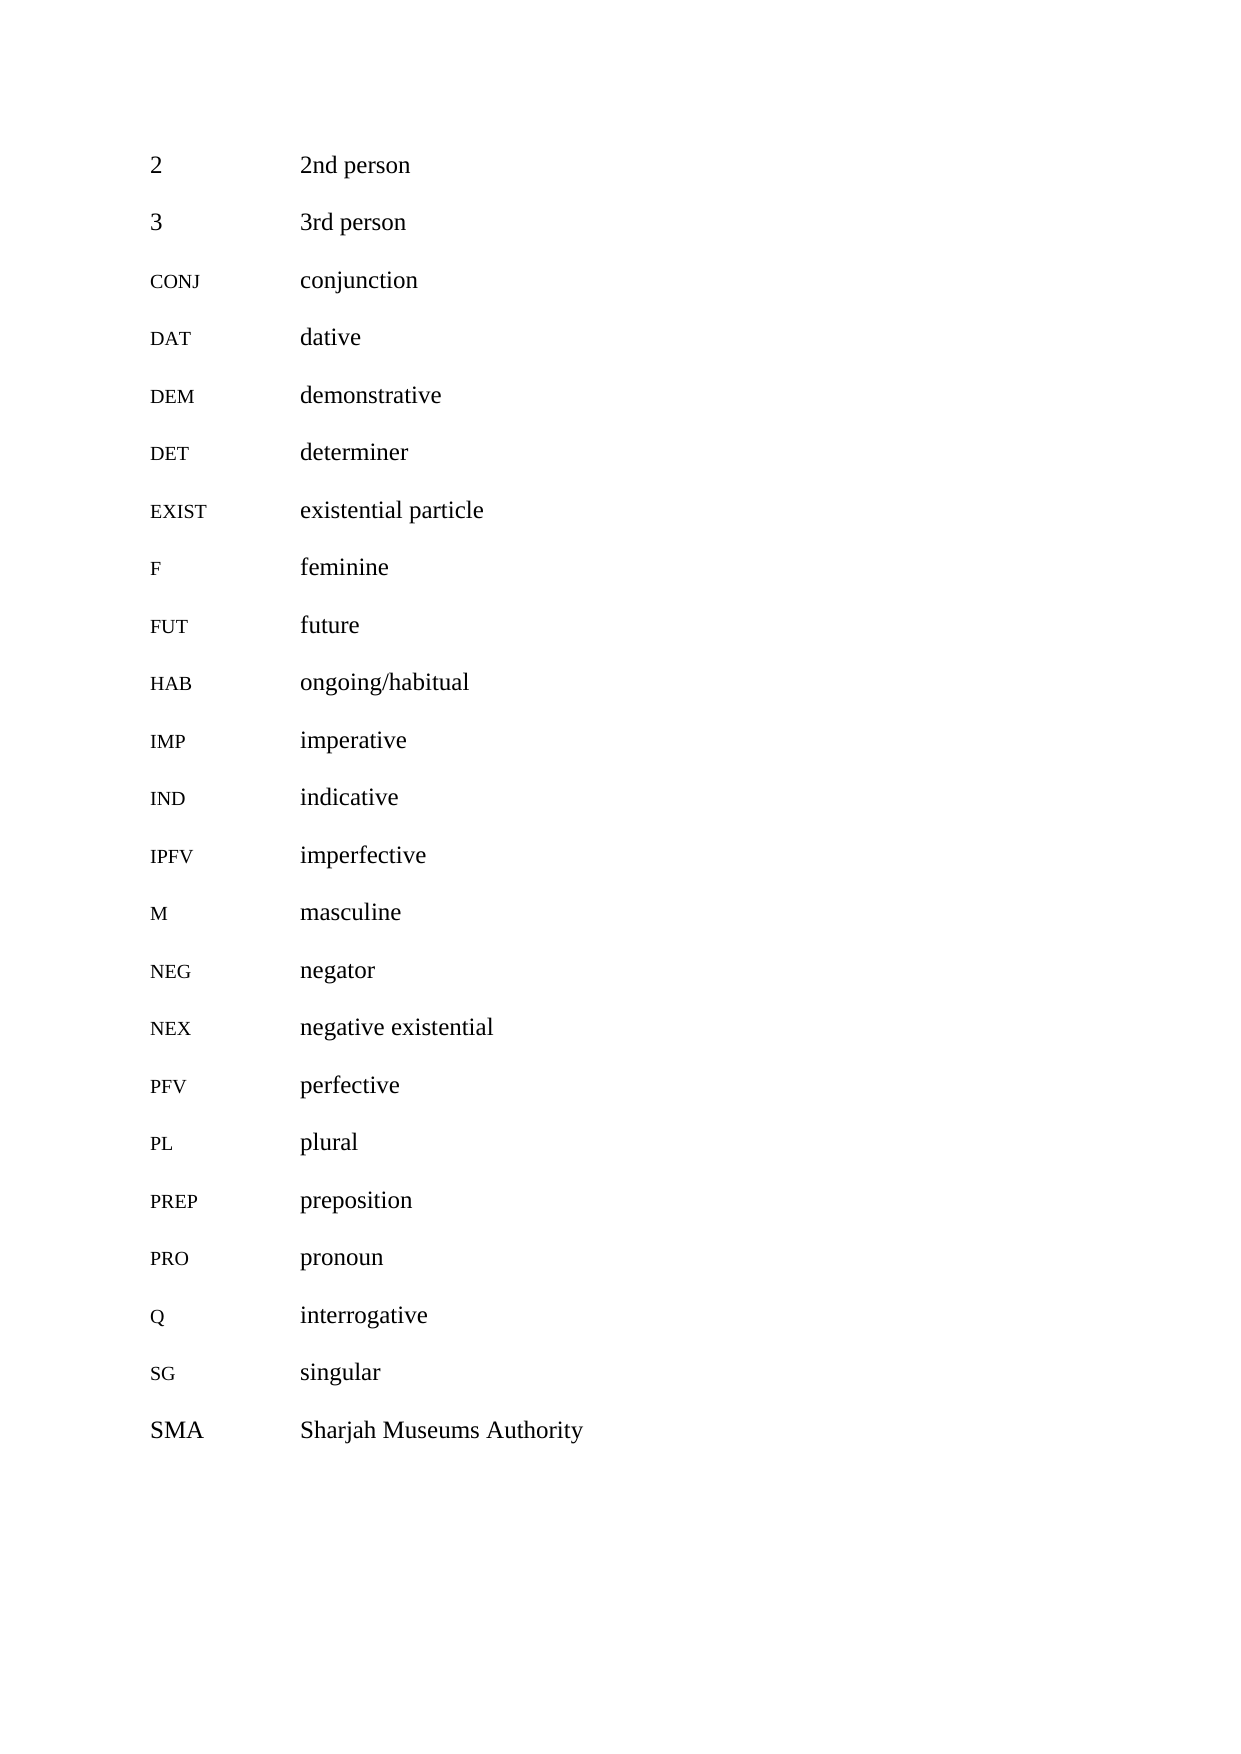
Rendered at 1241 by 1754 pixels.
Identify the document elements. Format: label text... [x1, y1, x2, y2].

text prep preposition [150, 1185, 1108, 1214]
text sg singular [150, 1357, 1108, 1386]
text 3 3rd person [150, 207, 1108, 236]
text conj conjunction [150, 265, 1108, 294]
text ind indicative [150, 782, 1108, 811]
text hab ongoing/habitual [150, 667, 1108, 696]
text nex negative existential [150, 1012, 1108, 1041]
text 2 2nd person [150, 150, 1108, 179]
text neg negator [150, 955, 1108, 984]
text exist existential particle [150, 495, 1108, 524]
text m masculine [150, 897, 1108, 926]
text q interrogative [150, 1300, 1108, 1329]
text pro pronoun [150, 1242, 1108, 1271]
text pfv perfective [150, 1070, 1108, 1099]
text dat dative [150, 322, 1108, 351]
text pl plural [150, 1127, 1108, 1156]
text ipfv imperfective [150, 840, 1108, 869]
text det determiner [150, 437, 1108, 466]
text SMA Sharjah Museums Authority [150, 1415, 1108, 1444]
text dem demonstrative [150, 380, 1108, 409]
text f feminine [150, 552, 1108, 581]
text imp imperative [150, 725, 1108, 754]
text fut future [150, 610, 1108, 639]
